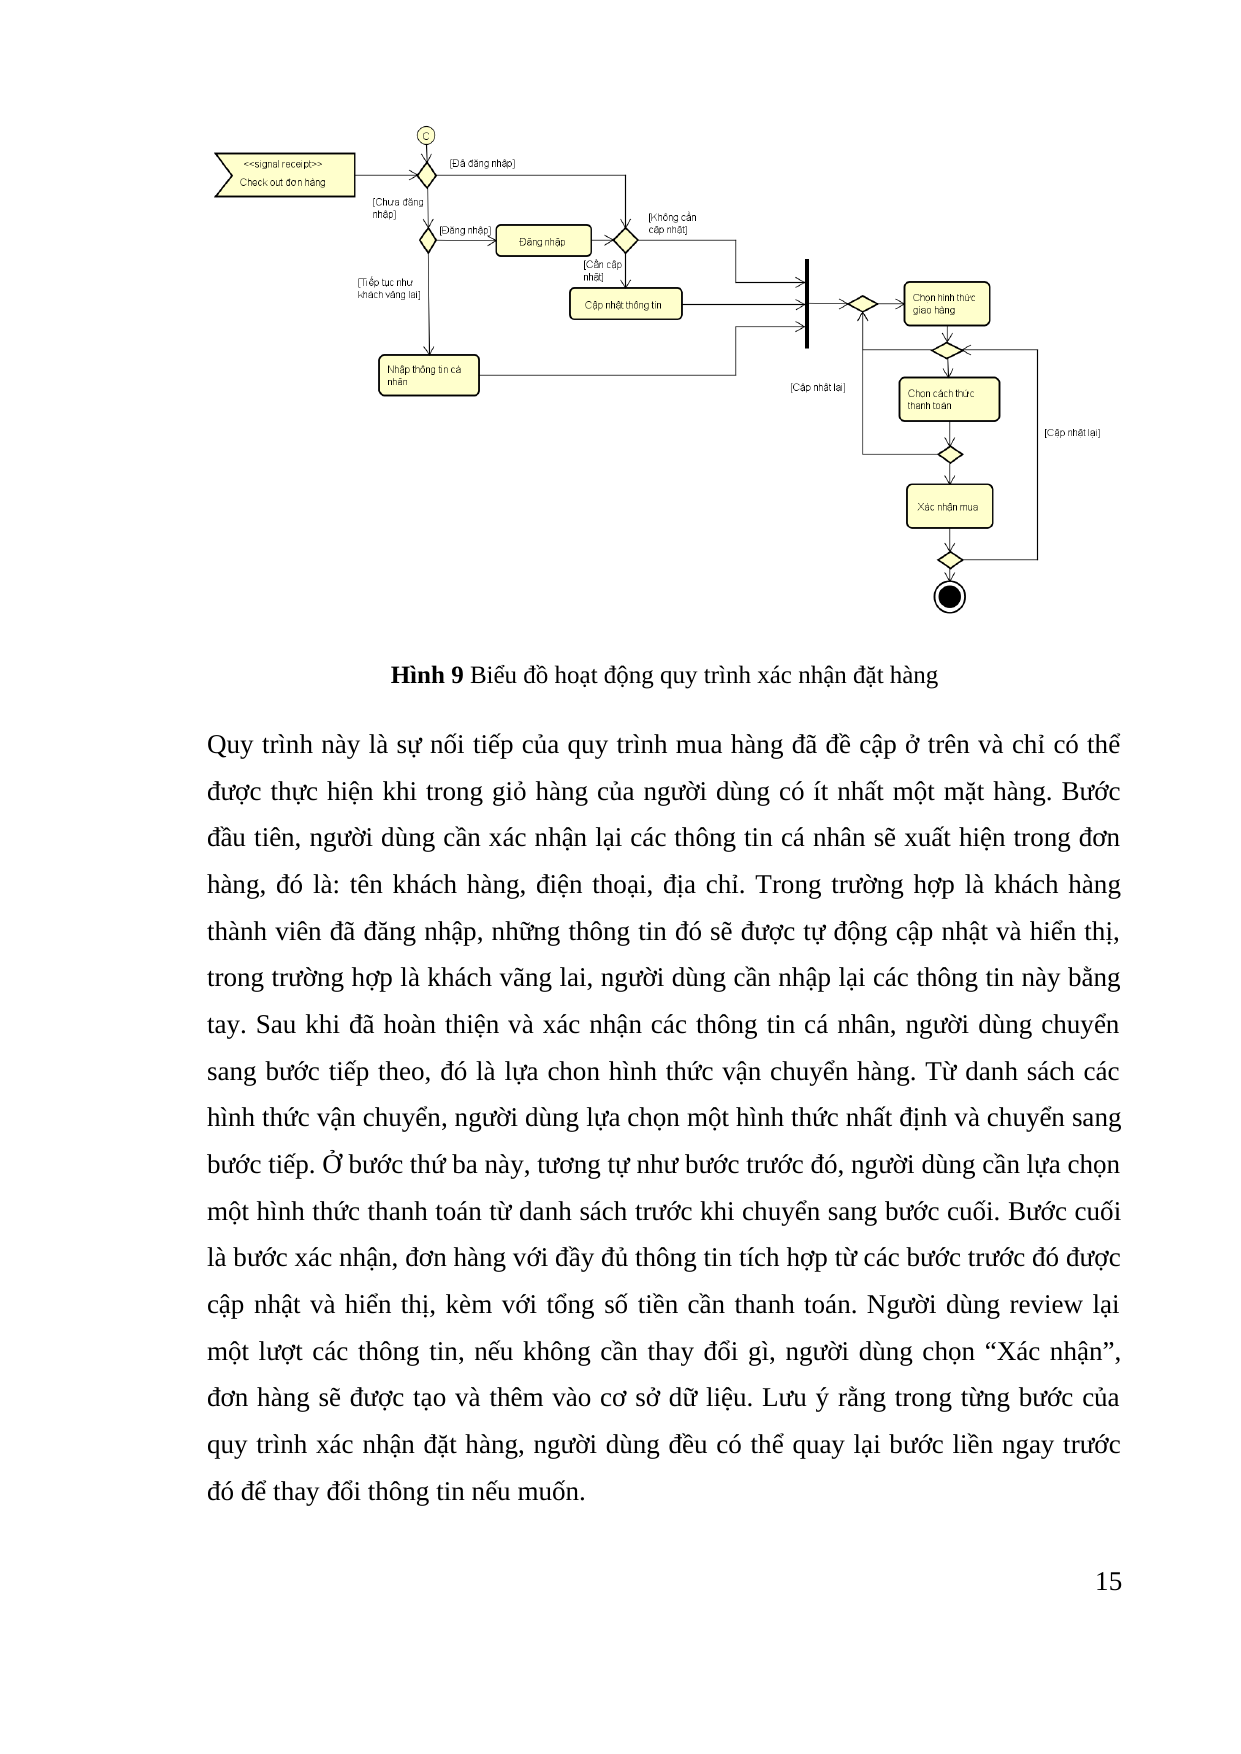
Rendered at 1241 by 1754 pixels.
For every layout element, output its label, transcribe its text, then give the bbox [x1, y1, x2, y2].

picture [207, 118, 1122, 620]
text Quy trình này là sự nối tiếp của quy trình mua hàng đã đề cập ở trên và chỉ có thể được thực hiện khi trong giỏ hàng của người dùng có ít nhất một mặt hàng. Bước đầu tiên, người dùng cần xác nhận lại các thông tin cá nhân sẽ xuất hiện trong đơn hàng, đó là: tên khách hàng, điện thoại, địa chỉ. Trong trường hợp là khách hàng thành viên đã đăng nhập, những thông tin đó sẽ được tự động cập nhật và hiển thị, trong trường hợp là khách vãng lai, người dùng cần nhập lại các thông tin này bằng tay. Sau khi đã hoàn thiện và xác nhận các thông tin cá nhân, người dùng chuyển sang bước tiếp theo, đó là lựa chon hình thức vận chuyển hàng. Từ danh sách các hình thức vận chuyển, người dùng lựa chọn một hình thức nhất định và chuyển sang bước tiếp. Ở bước thứ ba này, tương tự như bước trước đó, người dùng cần lựa chọn một hình thức thanh toán từ danh sách trước khi chuyển sang bước cuối. Bước cuối là bước xác nhận, đơn hàng với đầy đủ thông tin tích hợp từ các bước trước đó được cập nhật và hiển thị, kèm với tổng số tiền cần thanh toán. Người dùng review lại một lượt các thông tin, nếu không cần thay đổi gì, người dùng chọn “Xác nhận”, đơn hàng sẽ được tạo và thêm vào cơ sở dữ liệu. Lưu ý rằng trong từng bước của quy trình xác nhận đặt hàng, người dùng đều có thể quay lại bước liền ngay trước đó để thay đổi thông tin nếu muốn. [207, 728, 1122, 1506]
text Hình 9 Biểu đồ hoạt động quy trình xác nhận đặt hàng [207, 660, 1122, 689]
